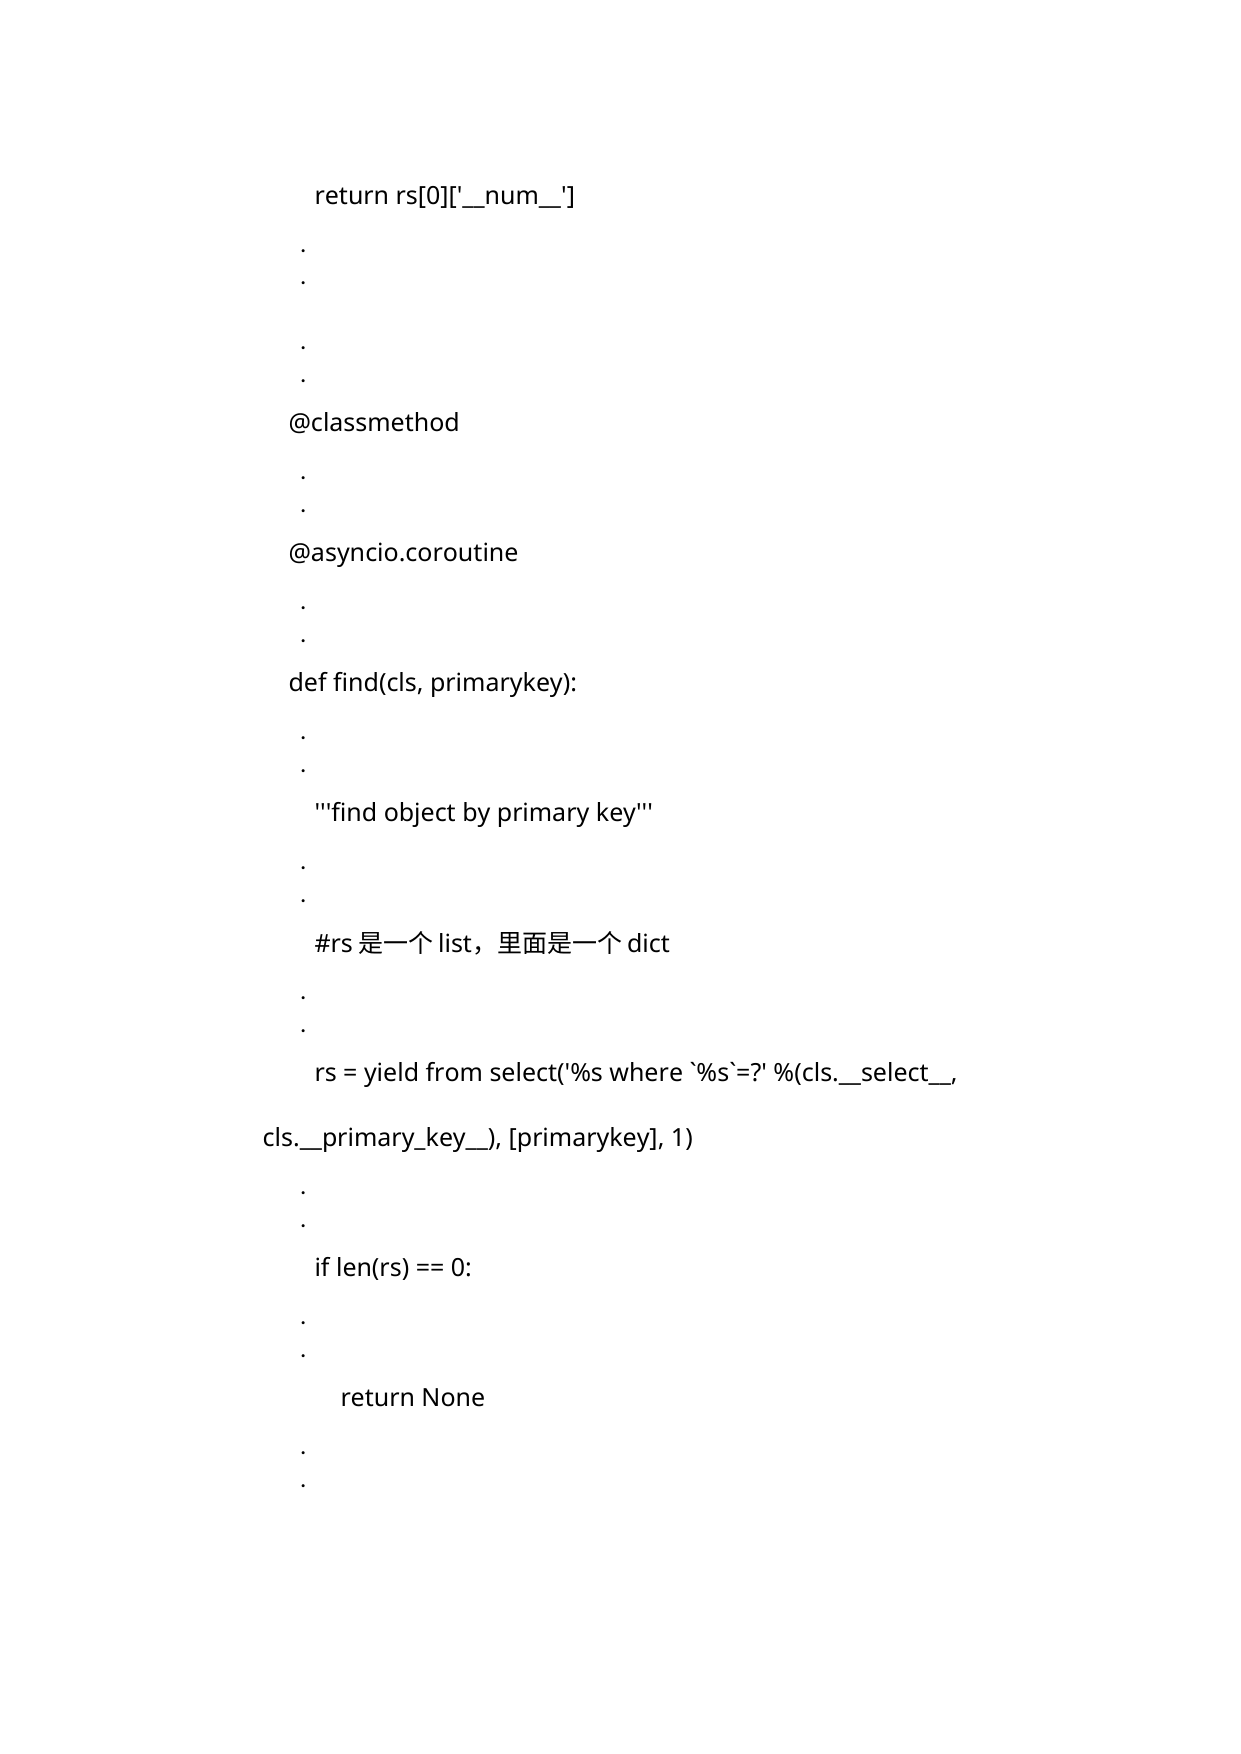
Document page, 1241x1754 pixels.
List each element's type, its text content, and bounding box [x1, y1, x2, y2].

text @classmethod [262, 389, 1053, 454]
text @asyncio.coroutine [262, 519, 1053, 584]
text return None [262, 1364, 1053, 1429]
text if len(rs) == 0: [262, 1234, 1053, 1299]
text return rs[0]['__num__'] [262, 162, 1053, 227]
text def find(cls, primarykey): [262, 649, 1053, 714]
text rs = yield from select('%s where `%s`=?' %(cls.__select__, cls.__primary_key__), [primarykey], 1) [262, 1039, 1053, 1169]
text '''find object by primary key''' [262, 779, 1053, 844]
text #rs是一个list，里面是一个dict [262, 909, 1053, 974]
